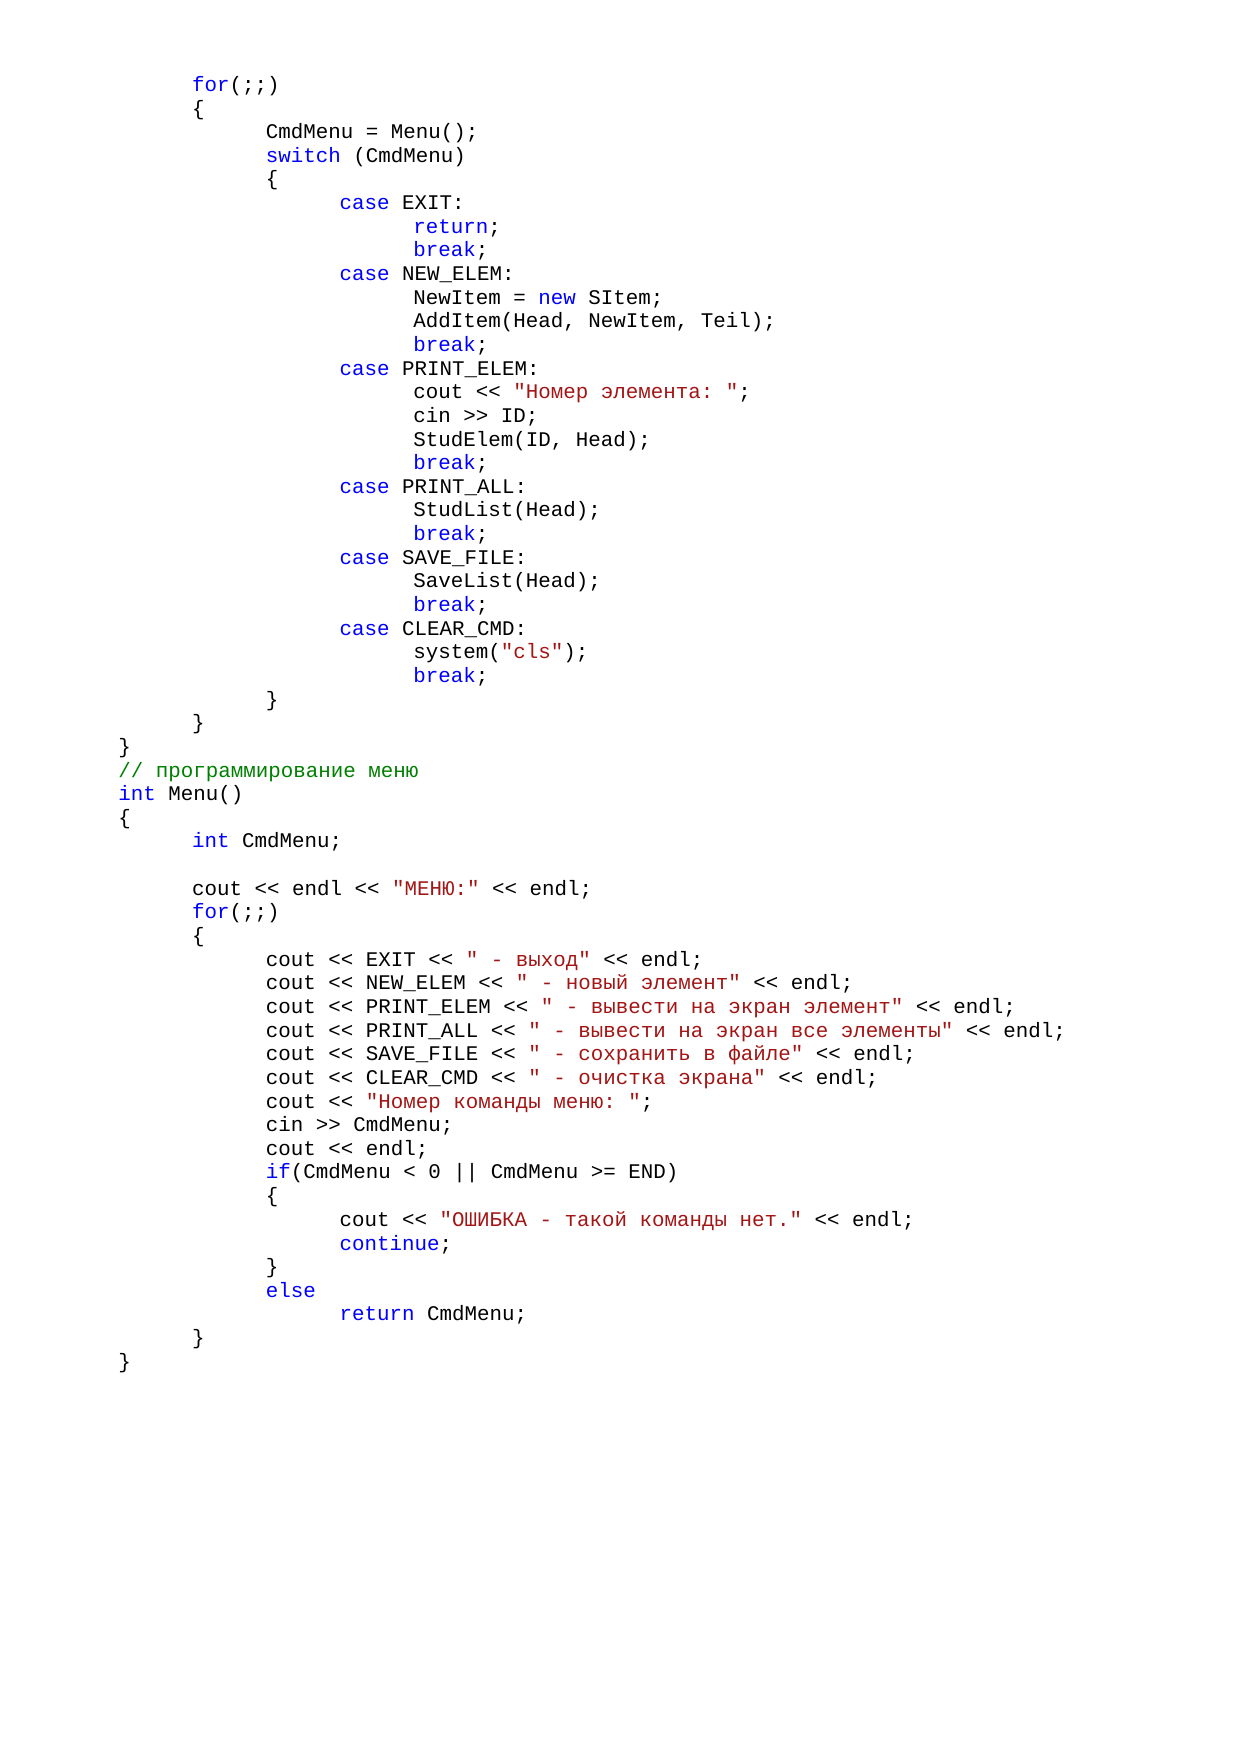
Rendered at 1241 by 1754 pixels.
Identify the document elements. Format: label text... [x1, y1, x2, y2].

text int CmdMenu; [118, 831, 1152, 854]
text break; [118, 523, 1152, 547]
text { [118, 1185, 1152, 1209]
text } [118, 1327, 1152, 1351]
text switch (CmdMenu) [118, 145, 1152, 168]
text } [118, 712, 1152, 736]
text case CLEAR_CMD: [118, 618, 1152, 641]
text system("cls"); [118, 641, 1152, 665]
text case NEW_ELEM: [118, 263, 1152, 287]
text CmdMenu = Menu(); [118, 121, 1152, 145]
text if(CmdMenu < 0 || CmdMenu >= END) [118, 1162, 1152, 1185]
text } [118, 689, 1152, 712]
text int Menu() [118, 783, 1152, 807]
text StudList(Head); [118, 499, 1152, 523]
text continue; [118, 1232, 1152, 1256]
text cin >> CmdMenu; [118, 1114, 1152, 1138]
text case PRINT_ALL: [118, 476, 1152, 499]
text case SAVE_FILE: [118, 547, 1152, 570]
text cout << SAVE_FILE << " - сохранить в файле" << endl; [118, 1043, 1152, 1067]
text case PRINT_ELEM: [118, 358, 1152, 381]
text return; [118, 216, 1152, 239]
text break; [118, 665, 1152, 689]
text cout << endl; [118, 1138, 1152, 1162]
text cin >> ID; [118, 405, 1152, 428]
text cout << endl << "МЕНЮ:" << endl; [118, 878, 1152, 901]
text // программирование меню [118, 759, 1152, 783]
text cout << CLEAR_CMD << " - очистка экрана" << endl; [118, 1067, 1152, 1091]
text cout << NEW_ELEM << " - новый элемент" << endl; [118, 972, 1152, 996]
text break; [118, 239, 1152, 263]
text { [118, 97, 1152, 121]
text cout << "Номер элемента: "; [118, 381, 1152, 405]
text break; [118, 334, 1152, 358]
text cout << "Номер команды меню: "; [118, 1091, 1152, 1114]
text { [118, 168, 1152, 192]
text cout << PRINT_ALL << " - вывести на экран все элементы" << endl; [118, 1020, 1152, 1043]
text for(;;) [118, 74, 1152, 97]
text } [118, 736, 1152, 759]
text NewItem = new SItem; [118, 287, 1152, 310]
text } [118, 1256, 1152, 1280]
text cout << EXIT << " - выход" << endl; [118, 949, 1152, 972]
text { [118, 925, 1152, 949]
text { [118, 807, 1152, 831]
text cout << PRINT_ELEM << " - вывести на экран элемент" << endl; [118, 996, 1152, 1020]
text StudElem(ID, Head); [118, 428, 1152, 452]
text break; [118, 594, 1152, 618]
text break; [118, 452, 1152, 476]
text return CmdMenu; [118, 1303, 1152, 1327]
text for(;;) [118, 901, 1152, 925]
text } [118, 1351, 1152, 1374]
text SaveList(Head); [118, 570, 1152, 594]
text cout << "ОШИБКА - такой команды нет." << endl; [118, 1209, 1152, 1232]
text else [118, 1280, 1152, 1303]
text AddItem(Head, NewItem, Teil); [118, 310, 1152, 334]
text case EXIT: [118, 192, 1152, 216]
